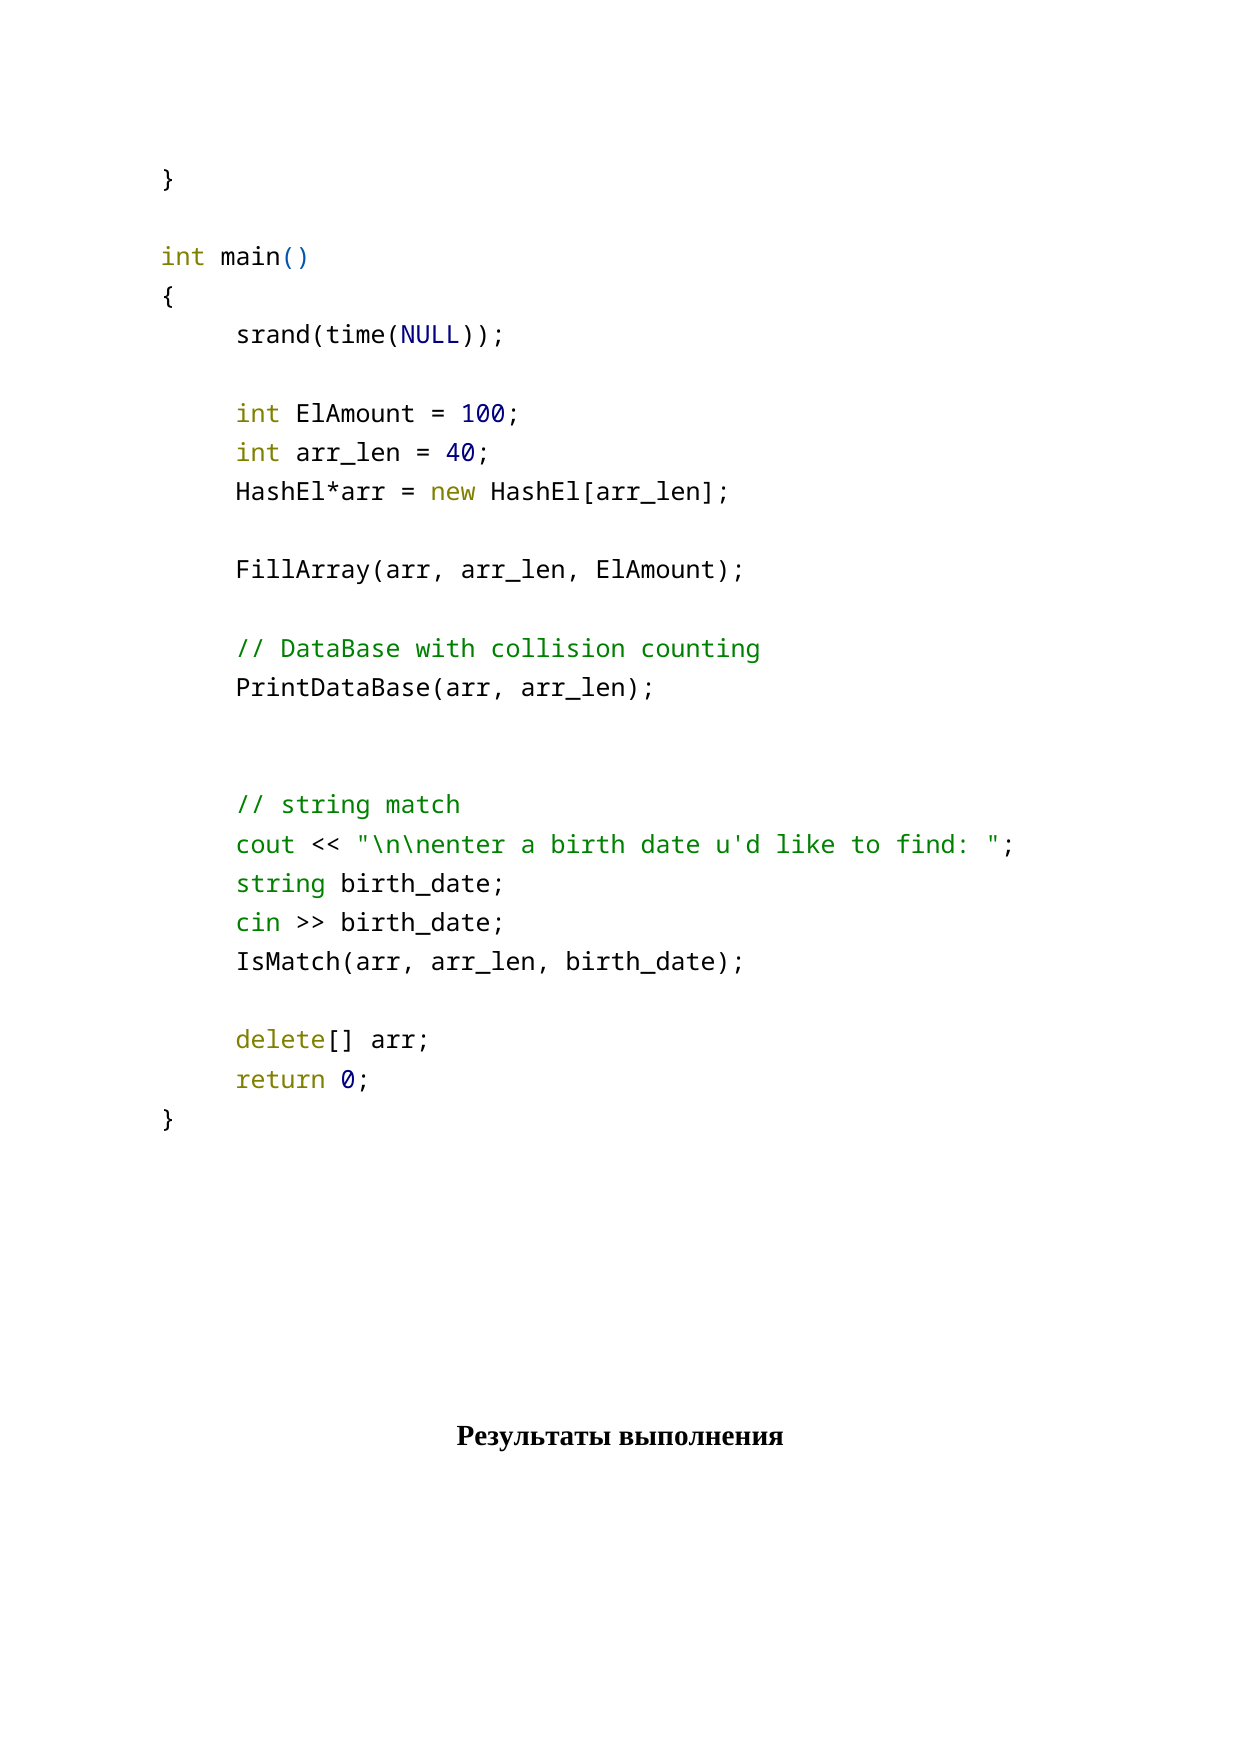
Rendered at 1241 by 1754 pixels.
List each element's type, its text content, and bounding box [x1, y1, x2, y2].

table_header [150, 150, 1091, 1149]
text Результаты выполнения [150, 1418, 1090, 1452]
